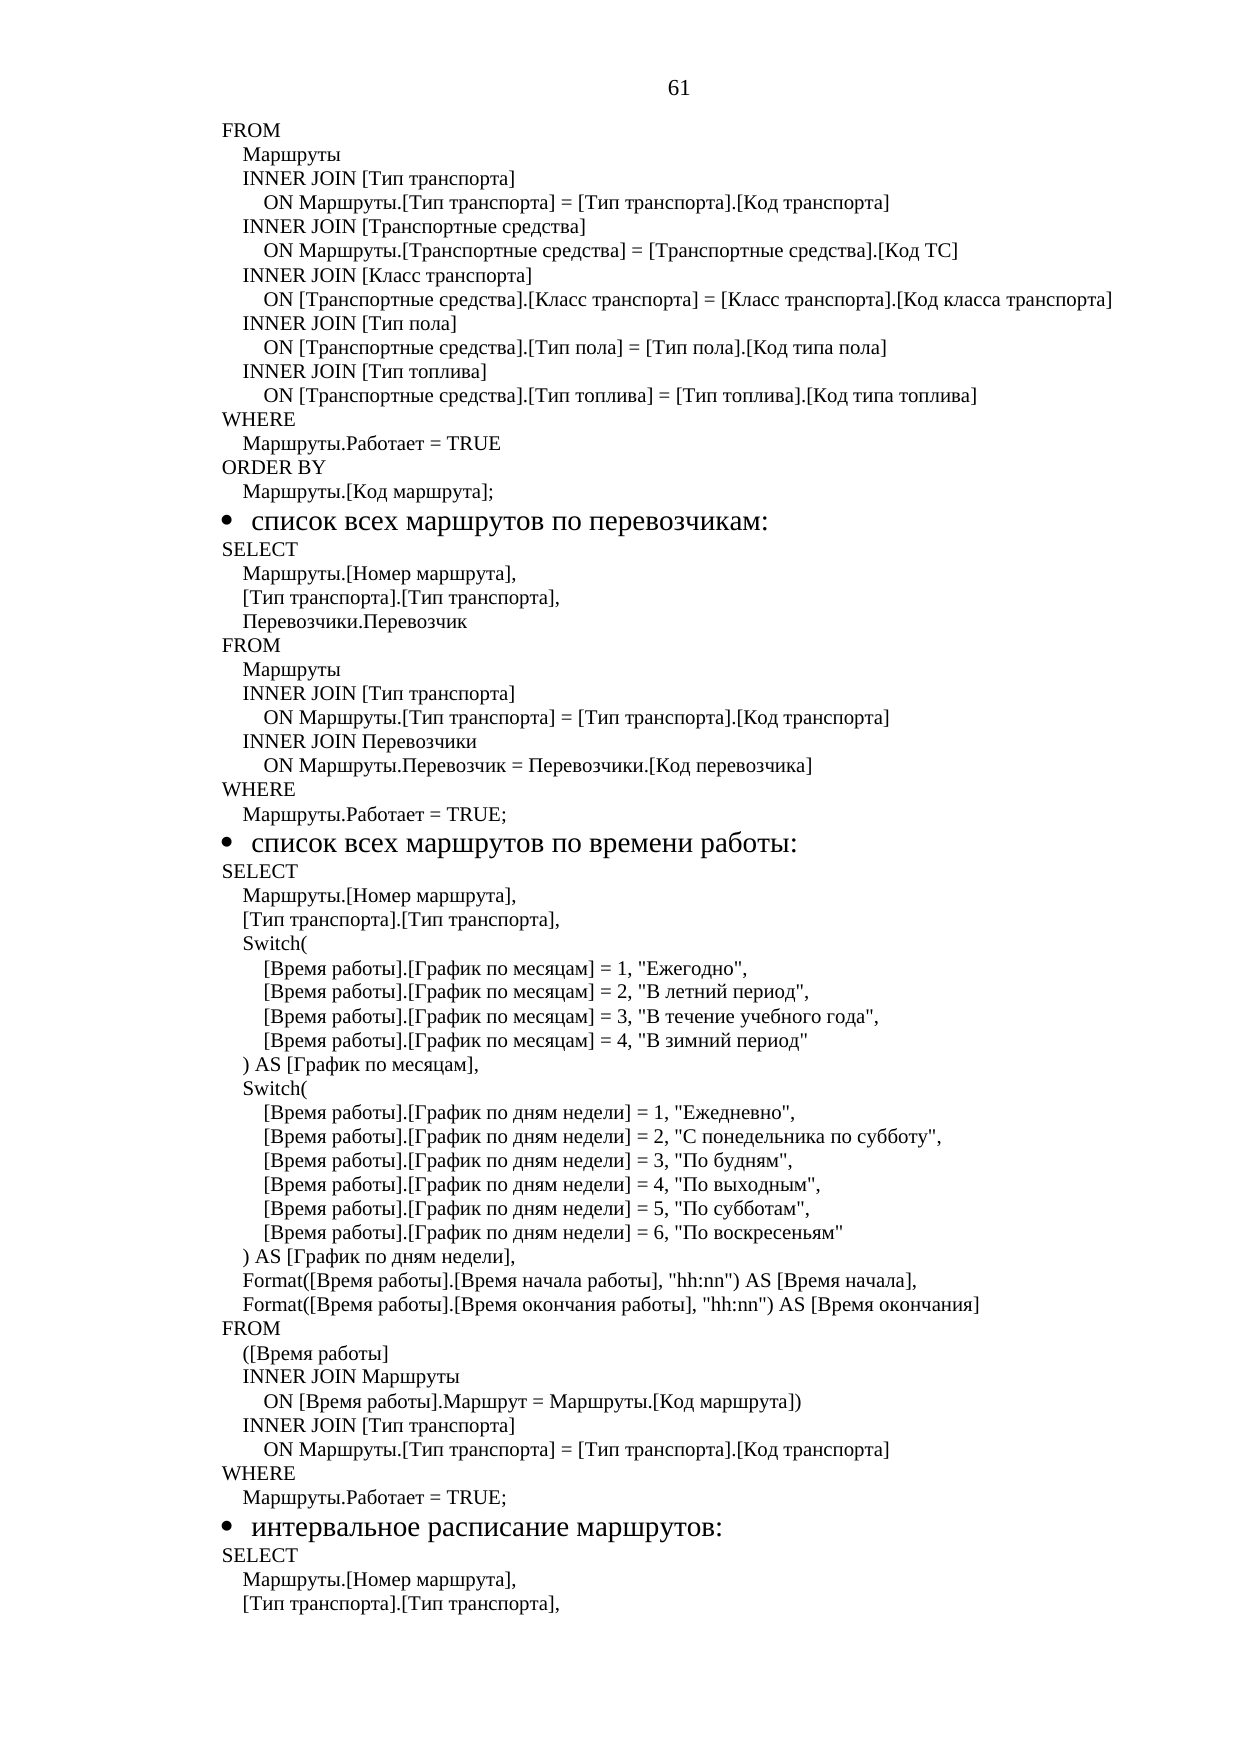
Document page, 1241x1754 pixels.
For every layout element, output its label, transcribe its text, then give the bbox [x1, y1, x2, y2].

list ORDER BY [222, 455, 1181, 479]
list INNER JOIN [Тип топлива] [222, 359, 1181, 383]
list ON [Транспортные средства].[Класс транспорта] = [Класс транспорта].[Код класса транспорта] [222, 287, 1181, 311]
list список всех маршрутов по времени работы: [177, 826, 1181, 859]
list INNER JOIN [Класс транспорта] [222, 262, 1181, 287]
list [Время работы].[График по дням недели] = 1, "Ежедневно", [222, 1100, 1181, 1124]
list INNER JOIN [Транспортные средства] [222, 214, 1181, 238]
list FROM [222, 633, 1181, 657]
list SELECT [222, 859, 1181, 883]
list WHERE [222, 407, 1181, 431]
list ON Маршруты.[Тип транспорта] = [Тип транспорта].[Код транспорта] [222, 1437, 1181, 1461]
list WHERE [222, 777, 1181, 801]
list ON Маршруты.[Тип транспорта] = [Тип транспорта].[Код транспорта] [222, 705, 1181, 729]
list INNER JOIN Перевозчики [222, 729, 1181, 753]
list [Тип транспорта].[Тип транспорта], [222, 1591, 1181, 1615]
list [Время работы].[График по дням недели] = 4, "По выходным", [222, 1172, 1181, 1196]
list INNER JOIN [Тип пола] [222, 311, 1181, 335]
list [Время работы].[График по месяцам] = 4, "В зимний период" [222, 1028, 1181, 1052]
list Маршруты.Работает = TRUE [222, 431, 1181, 455]
list Маршруты [222, 657, 1181, 681]
list [Время работы].[График по дням недели] = 2, "С понедельника по субботу", [222, 1124, 1181, 1148]
list [Время работы].[График по месяцам] = 1, "Ежегодно", [222, 955, 1181, 979]
list ) AS [График по дням недели], [222, 1244, 1181, 1268]
list [Время работы].[График по месяцам] = 2, "В летний период", [222, 979, 1181, 1003]
list INNER JOIN [Тип транспорта] [222, 166, 1181, 190]
list Маршруты.Работает = TRUE; [222, 1485, 1181, 1509]
list [Тип транспорта].[Тип транспорта], [222, 907, 1181, 931]
list [Время работы].[График по дням недели] = 3, "По будням", [222, 1148, 1181, 1172]
list ON Маршруты.Перевозчик = Перевозчики.[Код перевозчика] [222, 753, 1181, 777]
list Format([Время работы].[Время окончания работы], "hh:nn") AS [Время окончания] [222, 1292, 1181, 1316]
list [Время работы].[График по месяцам] = 3, "В течение учебного года", [222, 1003, 1181, 1028]
list ON [Транспортные средства].[Тип топлива] = [Тип топлива].[Код типа топлива] [222, 383, 1181, 407]
list Маршруты.Работает = TRUE; [222, 801, 1181, 826]
list SELECT [222, 537, 1181, 561]
list Перевозчики.Перевозчик [222, 609, 1181, 633]
list FROM [222, 118, 1181, 142]
list ON Маршруты.[Транспортные средства] = [Транспортные средства].[Код ТС] [222, 238, 1181, 262]
list Маршруты.[Номер маршрута], [222, 1567, 1181, 1591]
list INNER JOIN [Тип транспорта] [222, 1413, 1181, 1437]
list ON Маршруты.[Тип транспорта] = [Тип транспорта].[Код транспорта] [222, 190, 1181, 214]
list Маршруты.[Номер маршрута], [222, 883, 1181, 907]
list FROM [222, 1316, 1181, 1340]
list [Время работы].[График по дням недели] = 6, "По воскресеньям" [222, 1220, 1181, 1244]
list Маршруты.[Код маршрута]; [222, 479, 1181, 503]
list [Время работы].[График по дням недели] = 5, "По субботам", [222, 1196, 1181, 1220]
list Маршруты [222, 142, 1181, 166]
list ON [Транспортные средства].[Тип пола] = [Тип пола].[Код типа пола] [222, 335, 1181, 359]
list Switch( [222, 931, 1181, 955]
list Маршруты.[Номер маршрута], [222, 561, 1181, 585]
list список всех маршрутов по перевозчикам: [177, 503, 1181, 537]
list WHERE [222, 1461, 1181, 1485]
list ON [Время работы].Маршрут = Маршруты.[Код маршрута]) [222, 1388, 1181, 1413]
list [Тип транспорта].[Тип транспорта], [222, 585, 1181, 609]
list интервальное расписание маршрутов: [177, 1509, 1181, 1542]
list ) AS [График по месяцам], [222, 1052, 1181, 1076]
list SELECT [222, 1542, 1181, 1567]
list INNER JOIN [Тип транспорта] [222, 681, 1181, 705]
list INNER JOIN Маршруты [222, 1364, 1181, 1388]
list Switch( [222, 1076, 1181, 1100]
list Format([Время работы].[Время начала работы], "hh:nn") AS [Время начала], [222, 1268, 1181, 1292]
list ([Время работы] [222, 1340, 1181, 1364]
